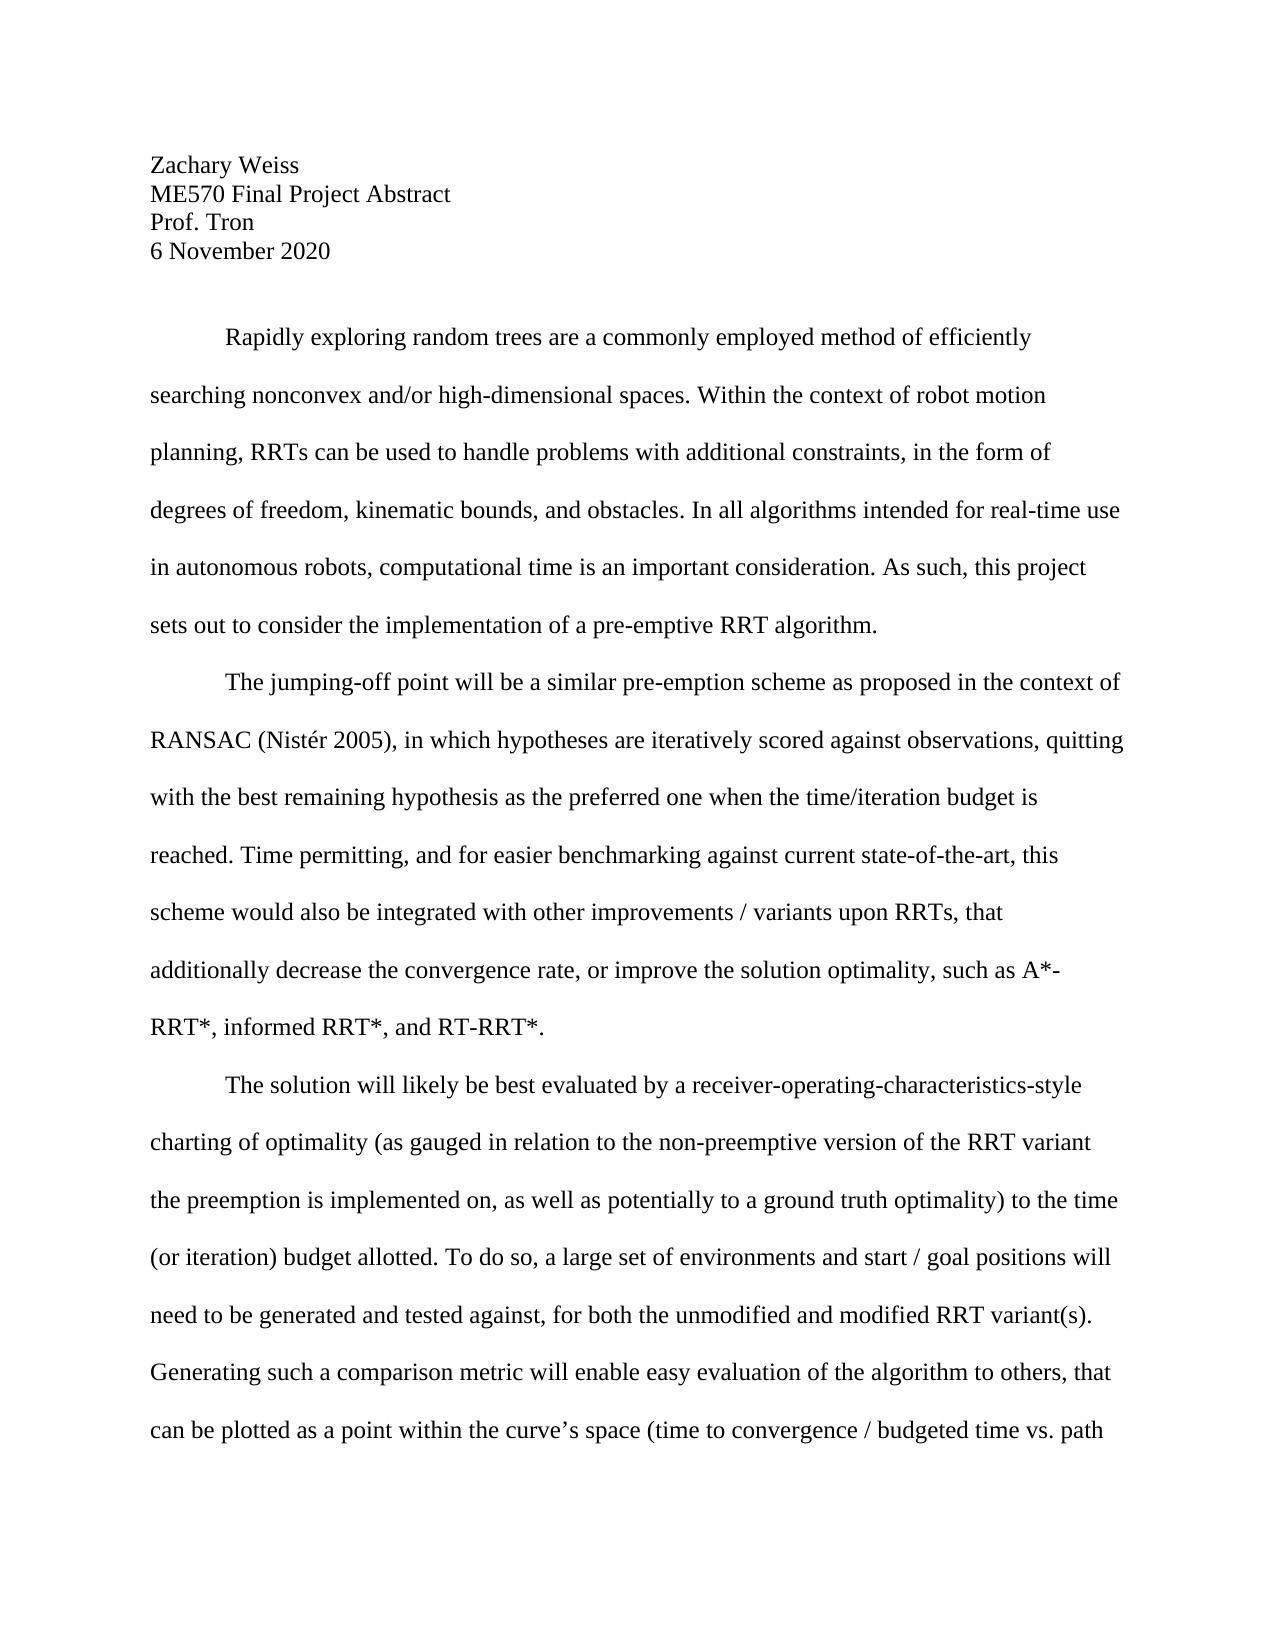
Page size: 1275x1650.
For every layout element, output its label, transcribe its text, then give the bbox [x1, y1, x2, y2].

text Zachary Weiss [150, 150, 1125, 179]
text Rapidly exploring random trees are a commonly employed method of efficiently searching nonconvex and/or high-dimensional spaces. Within the context of robot motion planning, RRTs can be used to handle problems with additional constraints, in the form of degrees of freedom, kinematic bounds, and obstacles. In all algorithms intended for real-time use in autonomous robots, computational time is an important consideration. As such, this project sets out to consider the implementation of a pre-emptive RRT algorithm. [150, 322, 1125, 639]
text 6 November 2020 [150, 236, 1125, 265]
text ME570 Final Project Abstract [150, 179, 1125, 207]
text Prof. Tron [150, 207, 1125, 236]
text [150, 1070, 1125, 1444]
text The jumping-off point will be a similar pre-emption scheme as proposed in the context of RANSAC (Nistér 2005), in which hypotheses are iteratively scored against observations, quitting with the best remaining hypothesis as the preferred one when the time/iteration budget is reached. Time permitting, and for easier benchmarking against current state-of-the-art, this scheme would also be integrated with other improvements / variants upon RRTs, that additionally decrease the convergence rate, or improve the solution optimality, such as A*-RRT*, informed RRT*, and RT-RRT*. [150, 667, 1125, 1041]
